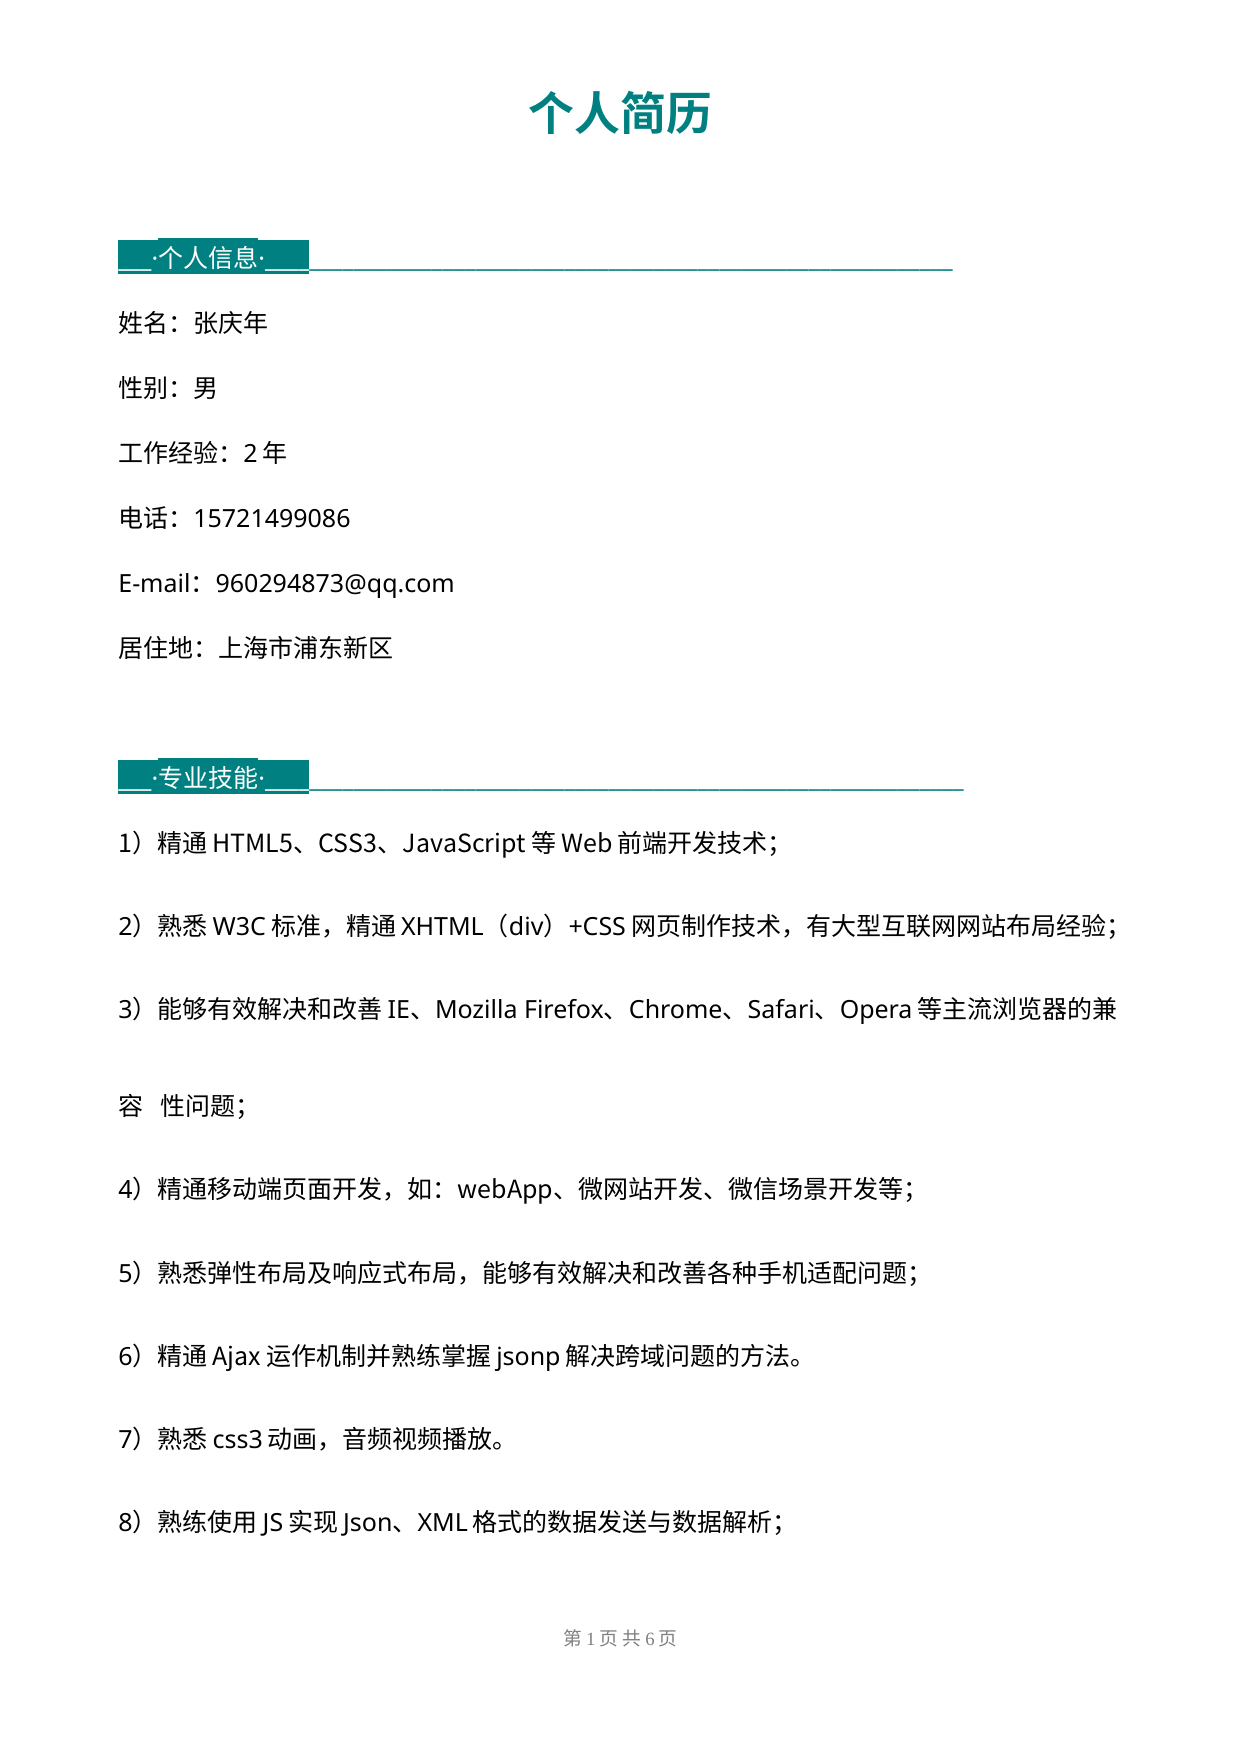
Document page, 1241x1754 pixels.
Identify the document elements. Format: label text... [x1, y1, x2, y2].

text 7）熟悉css3动画，音频视频播放。 [118, 1405, 1122, 1470]
text 2）熟悉W3C标准，精通XHTML（div）+CSS网页制作技术，有大型互联网网站布局经验； [118, 892, 1122, 957]
text 3）能够有效解决和改善IE、Mozilla Firefox、Chrome、Safari、Opera等主流浏览器的兼容 性问题； [118, 975, 1122, 1137]
text 1）精通HTML5、CSS3、JavaScript等Web前端开发技术； [118, 809, 1122, 874]
text E-mail：960294873@qq.com [118, 549, 1122, 614]
text 5）熟悉弹性布局及响应式布局，能够有效解决和改善各种手机适配问题； [118, 1239, 1122, 1304]
text 电话：15721499086 [118, 484, 1122, 549]
text 居住地：上海市浦东新区 [118, 614, 1122, 679]
text 性别：男 [118, 354, 1122, 419]
text 8）熟练使用JS实现Json、XML格式的数据发送与数据解析； [118, 1488, 1122, 1553]
text 6）精通Ajax运作机制并熟练掌握jsonp解决跨域问题的方法。 [118, 1322, 1122, 1387]
text 工作经验：2年 [118, 419, 1122, 484]
text ___·专业技能·_______________________________________________________________ [118, 744, 1122, 809]
text 姓名：张庆年 [118, 289, 1122, 354]
text ___·个人信息·______________________________________________________________ [118, 224, 1122, 289]
text 个人简历 [118, 61, 1122, 159]
text 4）精通移动端页面开发，如：webApp、微网站开发、微信场景开发等； [118, 1156, 1122, 1221]
